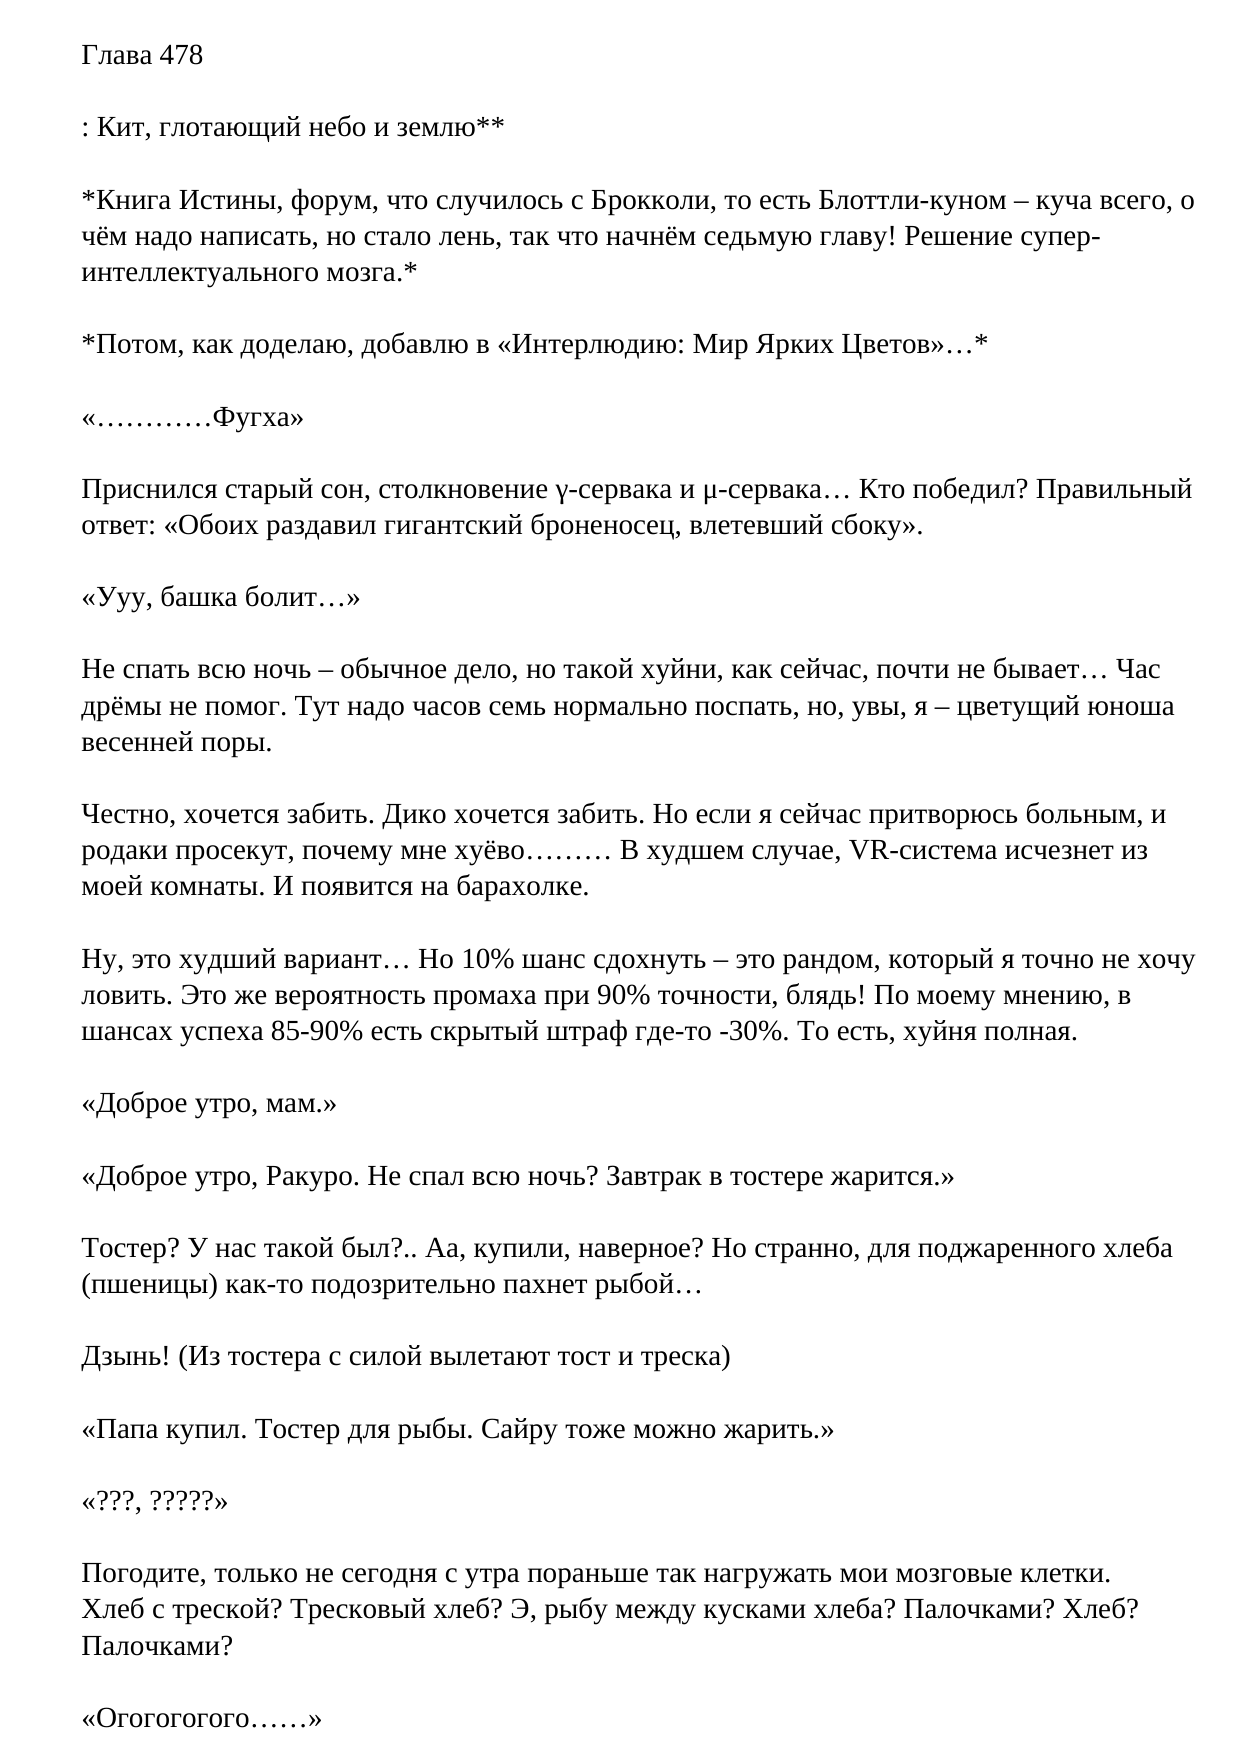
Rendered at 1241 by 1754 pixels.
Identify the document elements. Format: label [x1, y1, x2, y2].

text [81, 37, 1215, 1733]
